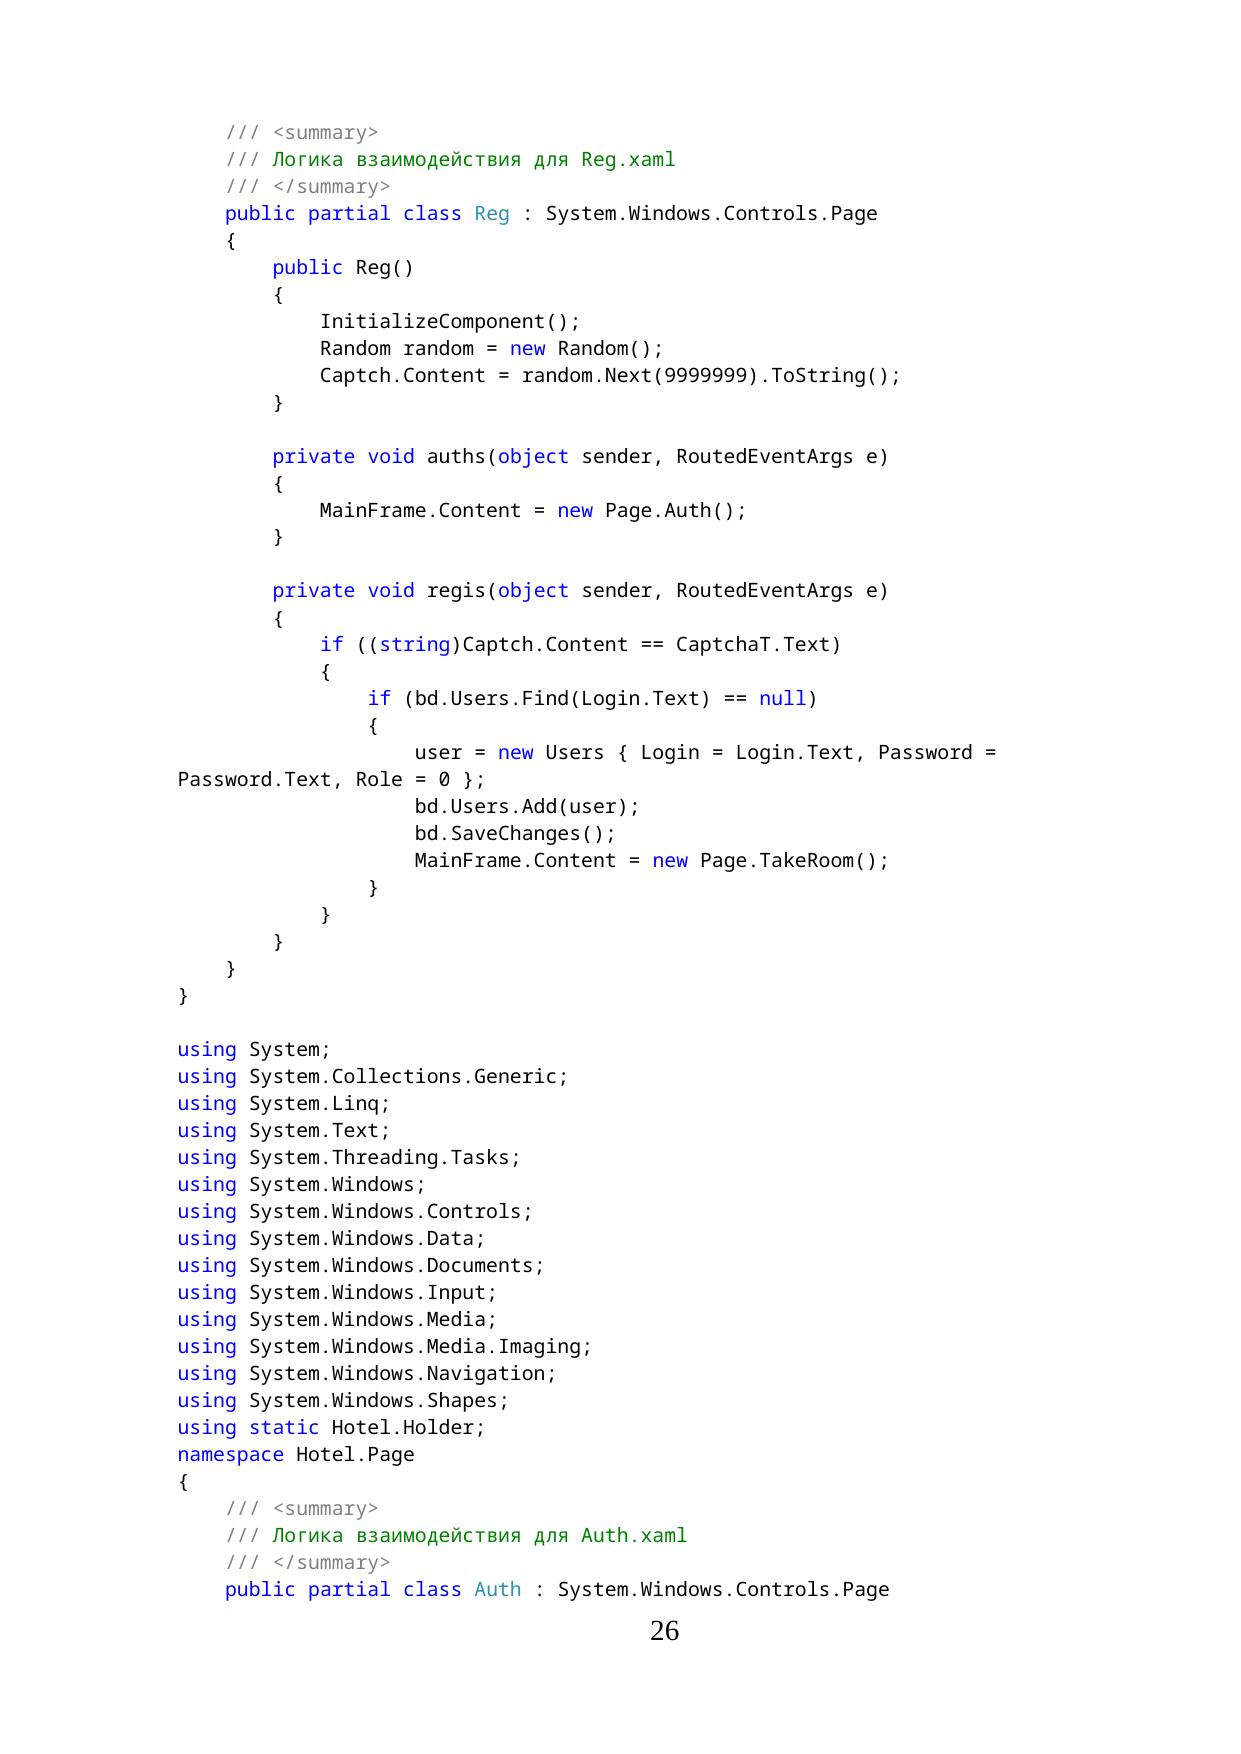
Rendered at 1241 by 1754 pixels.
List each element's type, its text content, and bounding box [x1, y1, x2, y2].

text MainFrame.Content = new Page.TakeRoom(); [177, 847, 1152, 873]
text } [177, 901, 1152, 927]
text /// <summary> [177, 1494, 1152, 1521]
text user = new Users { Login = Login.Text, Password = Password.Text, Role = 0 }; [177, 739, 1152, 793]
text private void auths(object sender, RoutedEventArgs e) [177, 442, 1152, 469]
text using System.Collections.Generic; [177, 1062, 1152, 1089]
text /// <summary> [177, 118, 1152, 145]
text Random random = new Random(); [177, 334, 1152, 361]
text using static Hotel.Holder; [177, 1413, 1152, 1440]
text using System.Windows; [177, 1170, 1152, 1197]
text } [177, 954, 1152, 981]
text public partial class Reg : System.Windows.Controls.Page [177, 199, 1152, 226]
text } [177, 981, 1152, 1008]
text { [177, 280, 1152, 307]
text using System.Windows.Data; [177, 1224, 1152, 1251]
text if ((string)Captch.Content == CaptchaT.Text) [177, 631, 1152, 658]
text } [177, 388, 1152, 415]
text public Reg() [177, 253, 1152, 280]
text using System.Threading.Tasks; [177, 1143, 1152, 1170]
text MainFrame.Content = new Page.Auth(); [177, 496, 1152, 523]
text public partial class Auth : System.Windows.Controls.Page [177, 1575, 1152, 1602]
text /// Логика взаимодействия для Reg.xaml [177, 145, 1152, 172]
text using System.Text; [177, 1116, 1152, 1143]
text using System.Windows.Controls; [177, 1197, 1152, 1224]
text using System.Linq; [177, 1089, 1152, 1116]
text Captch.Content = random.Next(9999999).ToString(); [177, 361, 1152, 388]
text bd.SaveChanges(); [177, 819, 1152, 847]
text namespace Hotel.Page [177, 1440, 1152, 1467]
text if (bd.Users.Find(Login.Text) == null) [177, 685, 1152, 712]
text using System.Windows.Documents; [177, 1251, 1152, 1278]
text using System.Windows.Navigation; [177, 1359, 1152, 1386]
text using System.Windows.Media; [177, 1305, 1152, 1332]
text /// </summary> [177, 1548, 1152, 1575]
text /// Логика взаимодействия для Auth.xaml [177, 1521, 1152, 1548]
text /// </summary> [177, 172, 1152, 199]
text { [177, 1467, 1152, 1494]
text { [177, 226, 1152, 253]
text } [177, 873, 1152, 901]
text private void regis(object sender, RoutedEventArgs e) [177, 577, 1152, 604]
text using System.Windows.Input; [177, 1278, 1152, 1305]
text bd.Users.Add(user); [177, 793, 1152, 819]
text { [177, 712, 1152, 739]
text } [177, 927, 1152, 954]
text { [177, 469, 1152, 496]
text using System.Windows.Shapes; [177, 1386, 1152, 1413]
text using System.Windows.Media.Imaging; [177, 1332, 1152, 1359]
text InitializeComponent(); [177, 307, 1152, 334]
text { [177, 658, 1152, 685]
text } [177, 523, 1152, 550]
text using System; [177, 1035, 1152, 1062]
text { [177, 604, 1152, 631]
